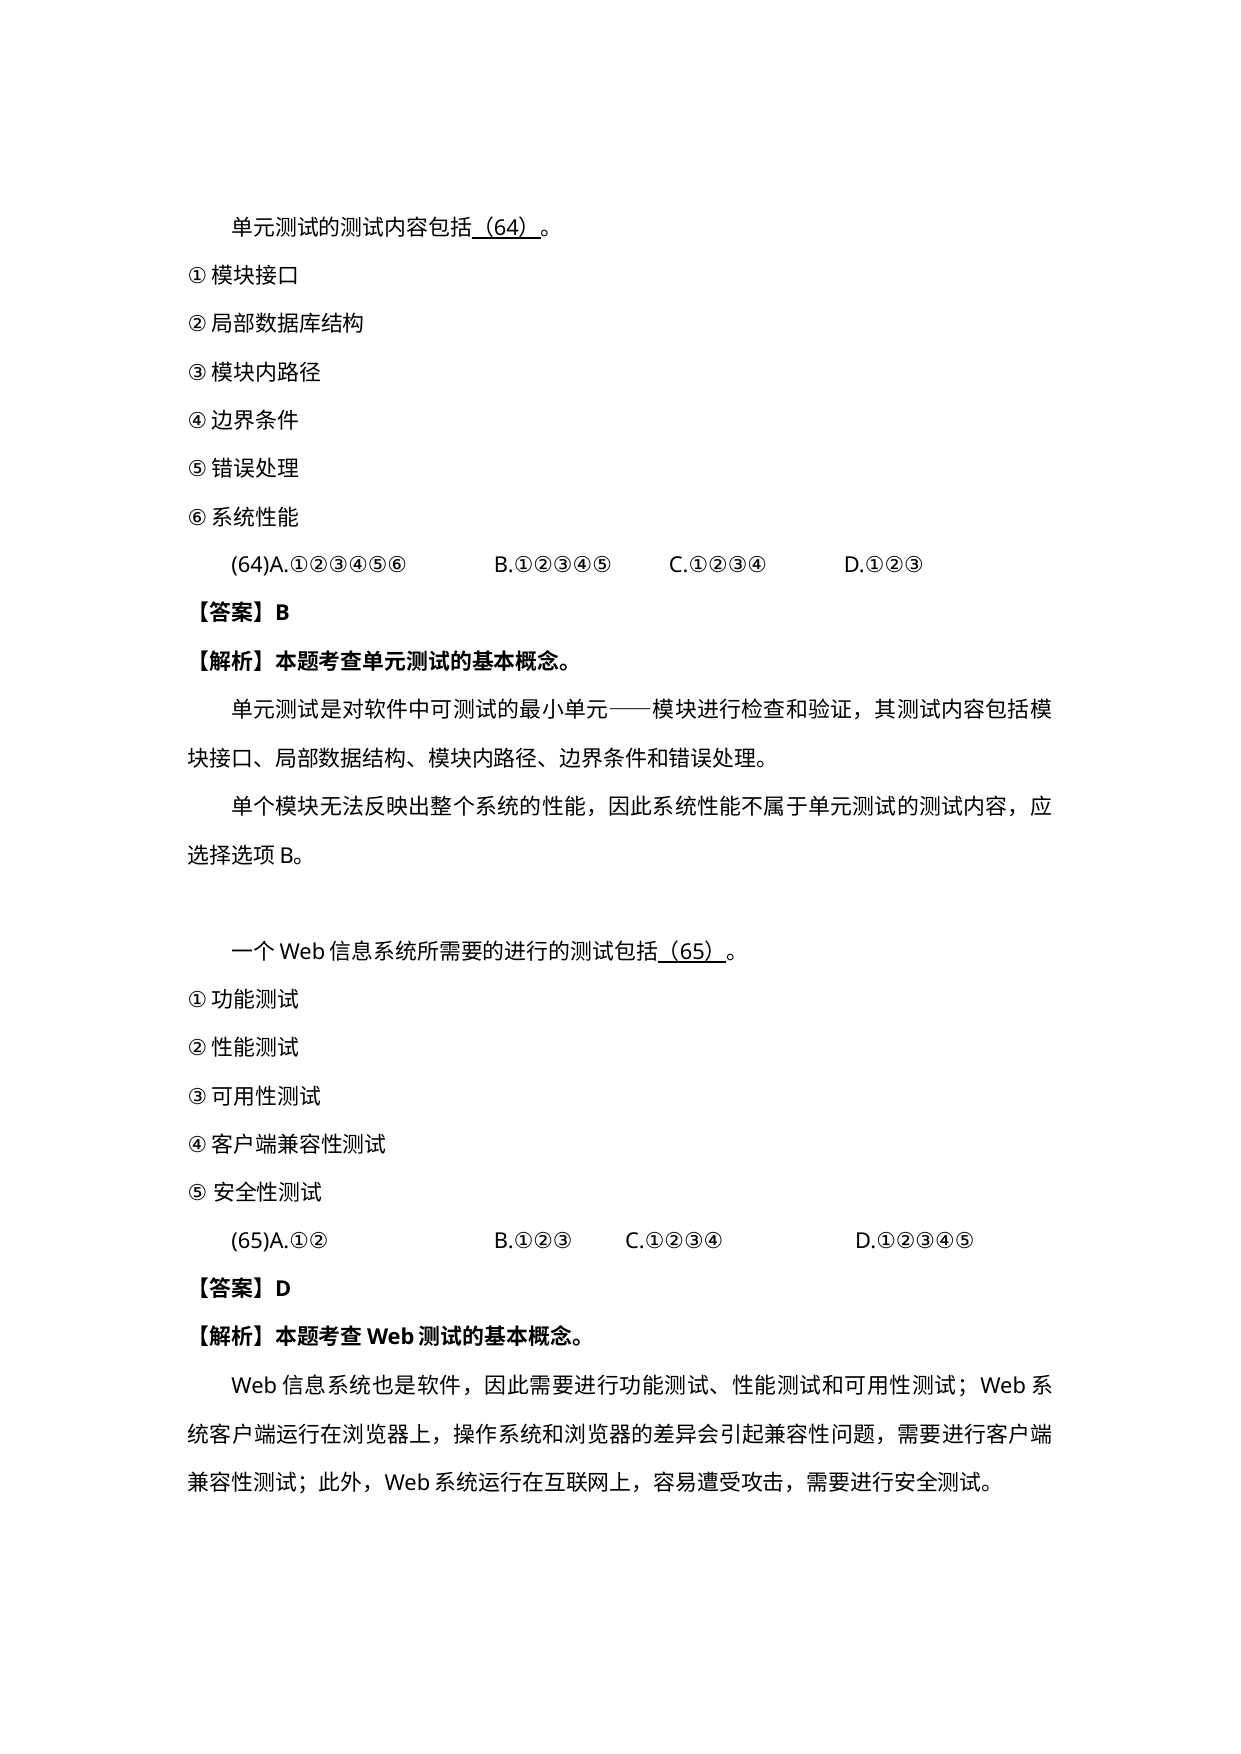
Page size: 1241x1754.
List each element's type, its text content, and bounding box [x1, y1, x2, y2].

text ③模块内路径 [187, 354, 1053, 387]
text Web信息系统也是软件，因此需要进行功能测试、性能测试和可用性测试；Web系统客户端运行在浏览器上，操作系统和浏览器的差异会引起兼容性问题，需要进行客户端兼容性测试；此外，Web系统运行在互联网上，容易遭受攻击，需要进行安全测试。 [187, 1367, 1053, 1497]
text ①模块接口 [187, 258, 1053, 290]
text 单个模块无法反映出整个系统的性能，因此系统性能不属于单元测试的测试内容，应选择选项B。 [187, 789, 1053, 870]
text (64)A.①②③④⑤⑥ B.①②③④⑤ C.①②③④ D.①②③ [187, 548, 1053, 580]
text 一个Web信息系统所需要的进行的测试包括（65）。 [187, 933, 1053, 966]
text ⑥系统性能 [187, 499, 1053, 532]
text ②局部数据库结构 [187, 306, 1053, 338]
text ④客户端兼容性测试 [187, 1127, 1053, 1159]
text ④边界条件 [187, 403, 1053, 435]
text ②性能测试 [187, 1030, 1053, 1062]
text 单元测试的测试内容包括（64）。 [187, 209, 1053, 242]
text ①功能测试 [187, 982, 1053, 1014]
text ⑤ 安全性测试 [187, 1175, 1053, 1207]
text ③可用性测试 [187, 1078, 1053, 1111]
text (65)A.①② B.①②③ C.①②③④ D.①②③④⑤ [187, 1223, 1053, 1256]
text 【答案】D [187, 1271, 1053, 1303]
text 【解析】本题考查Web测试的基本概念。 [187, 1319, 1053, 1352]
text 【解析】本题考查单元测试的基本概念。 [187, 643, 1053, 676]
text 【答案】B [187, 595, 1053, 628]
text 单元测试是对软件中可测试的最小单元——模块进行检查和验证，其测试内容包括模块接口、局部数据结构、模块内路径、边界条件和错误处理。 [187, 692, 1053, 773]
text ⑤错误处理 [187, 451, 1053, 483]
